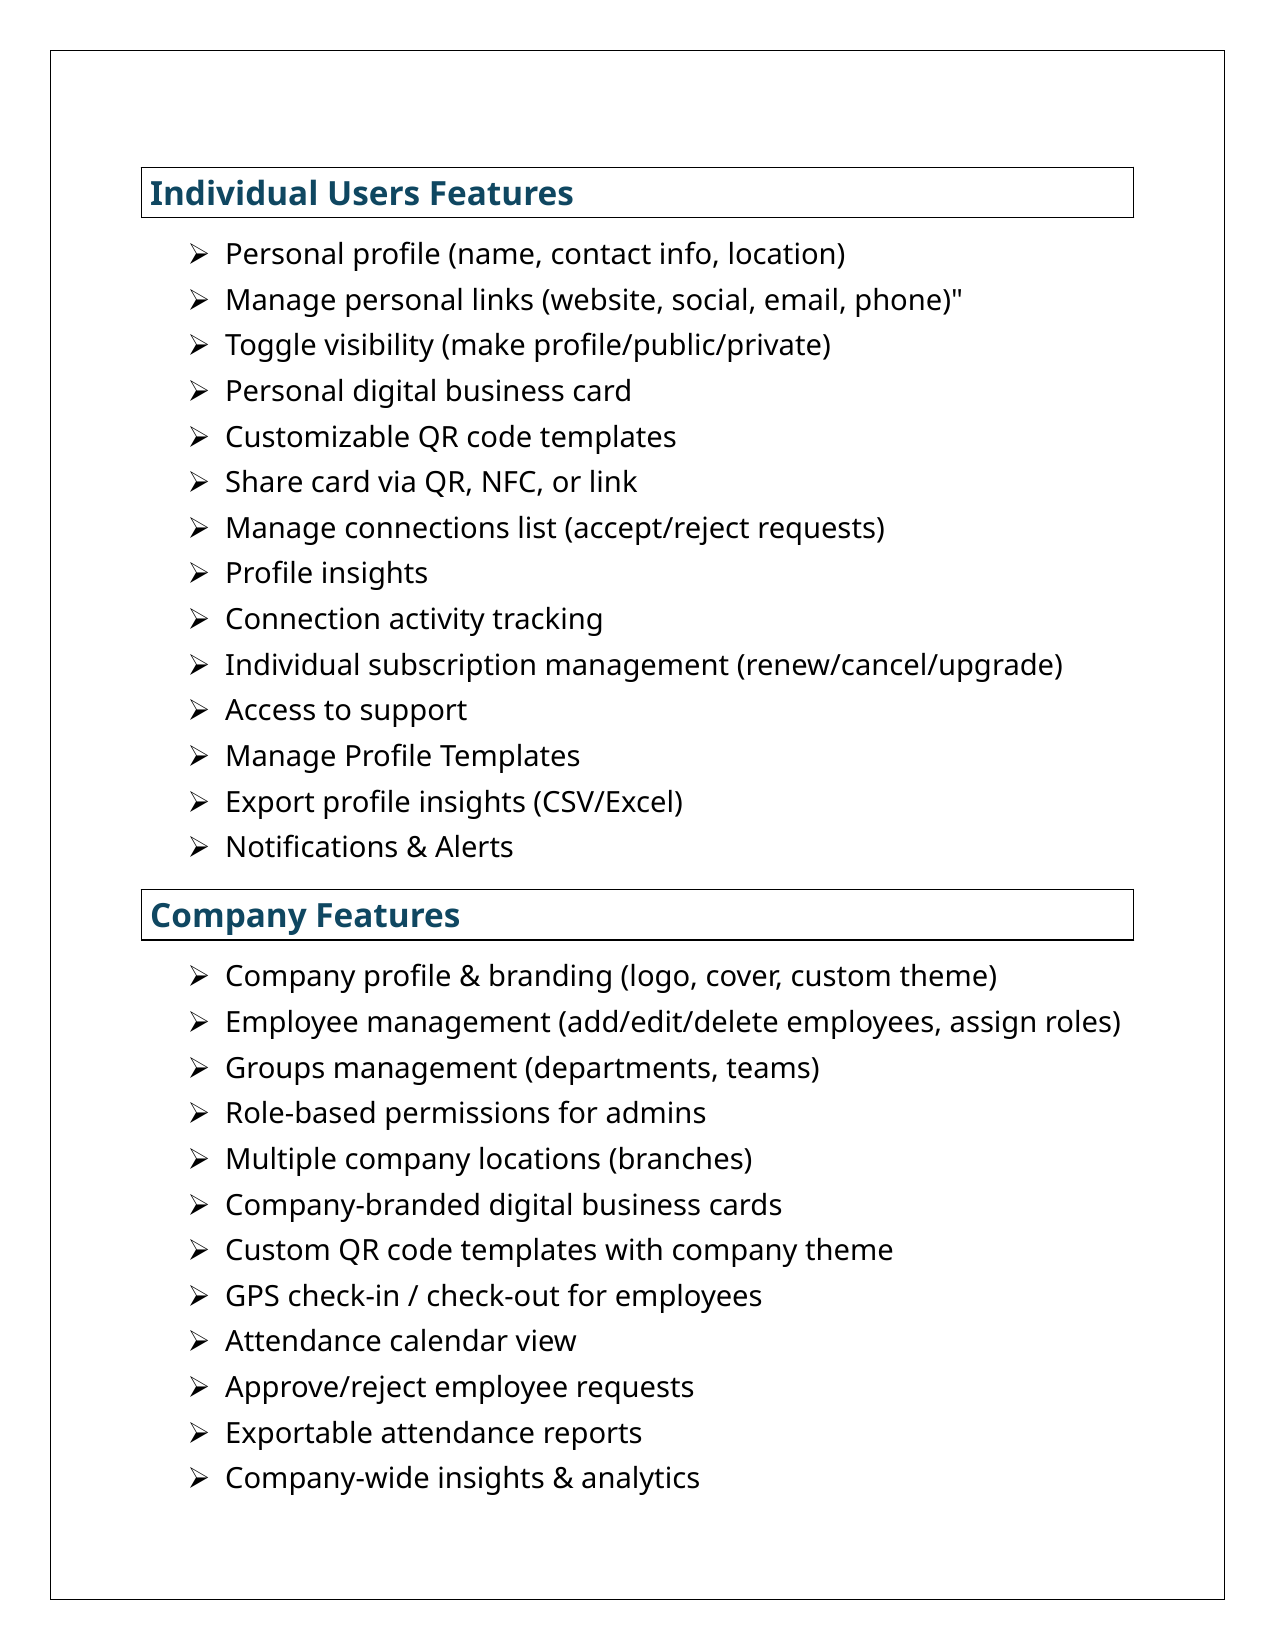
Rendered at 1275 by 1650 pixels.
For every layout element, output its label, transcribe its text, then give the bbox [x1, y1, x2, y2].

list Individual subscription management (renew/cancel/upgrade) [187, 644, 1125, 684]
list Notifications & Alerts [187, 827, 1125, 866]
list Access to support [187, 690, 1125, 729]
list Customizable QR code templates [187, 416, 1125, 456]
list Personal digital business card [187, 370, 1125, 410]
list Share card via QR, NFC, or link [187, 462, 1125, 501]
list Connection activity tracking [187, 598, 1125, 638]
list Role-based permissions for admins [187, 1092, 1125, 1132]
list GPS check-in / check-out for employees [187, 1275, 1125, 1315]
list Attendance calendar view [187, 1321, 1125, 1360]
list Custom QR code templates with company theme [187, 1229, 1125, 1269]
list Multiple company locations (branches) [187, 1138, 1125, 1178]
subtitle Company Features [142, 890, 1133, 939]
list Toggle visibility (make profile/public/private) [187, 325, 1125, 364]
list Profile insights [187, 553, 1125, 592]
list Employee management (add/edit/delete employees, assign roles) [187, 1001, 1125, 1041]
list Groups management (departments, teams) [187, 1047, 1125, 1087]
list Manage personal links (website, social, email, phone)" [187, 279, 1125, 319]
list Company-wide insights & analytics [187, 1457, 1125, 1497]
list Approve/reject employee requests [187, 1366, 1125, 1406]
list Company profile & branding (logo, cover, custom theme) [187, 956, 1125, 995]
list Exportable attendance reports [187, 1412, 1125, 1452]
list Manage Profile Templates [187, 735, 1125, 775]
subtitle Individual Users Features [142, 168, 1133, 217]
list Export profile insights (CSV/Excel) [187, 781, 1125, 821]
list Personal profile (name, contact info, location) [187, 233, 1125, 273]
list Company-branded digital business cards [187, 1184, 1125, 1223]
list Manage connections list (accept/reject requests) [187, 507, 1125, 547]
